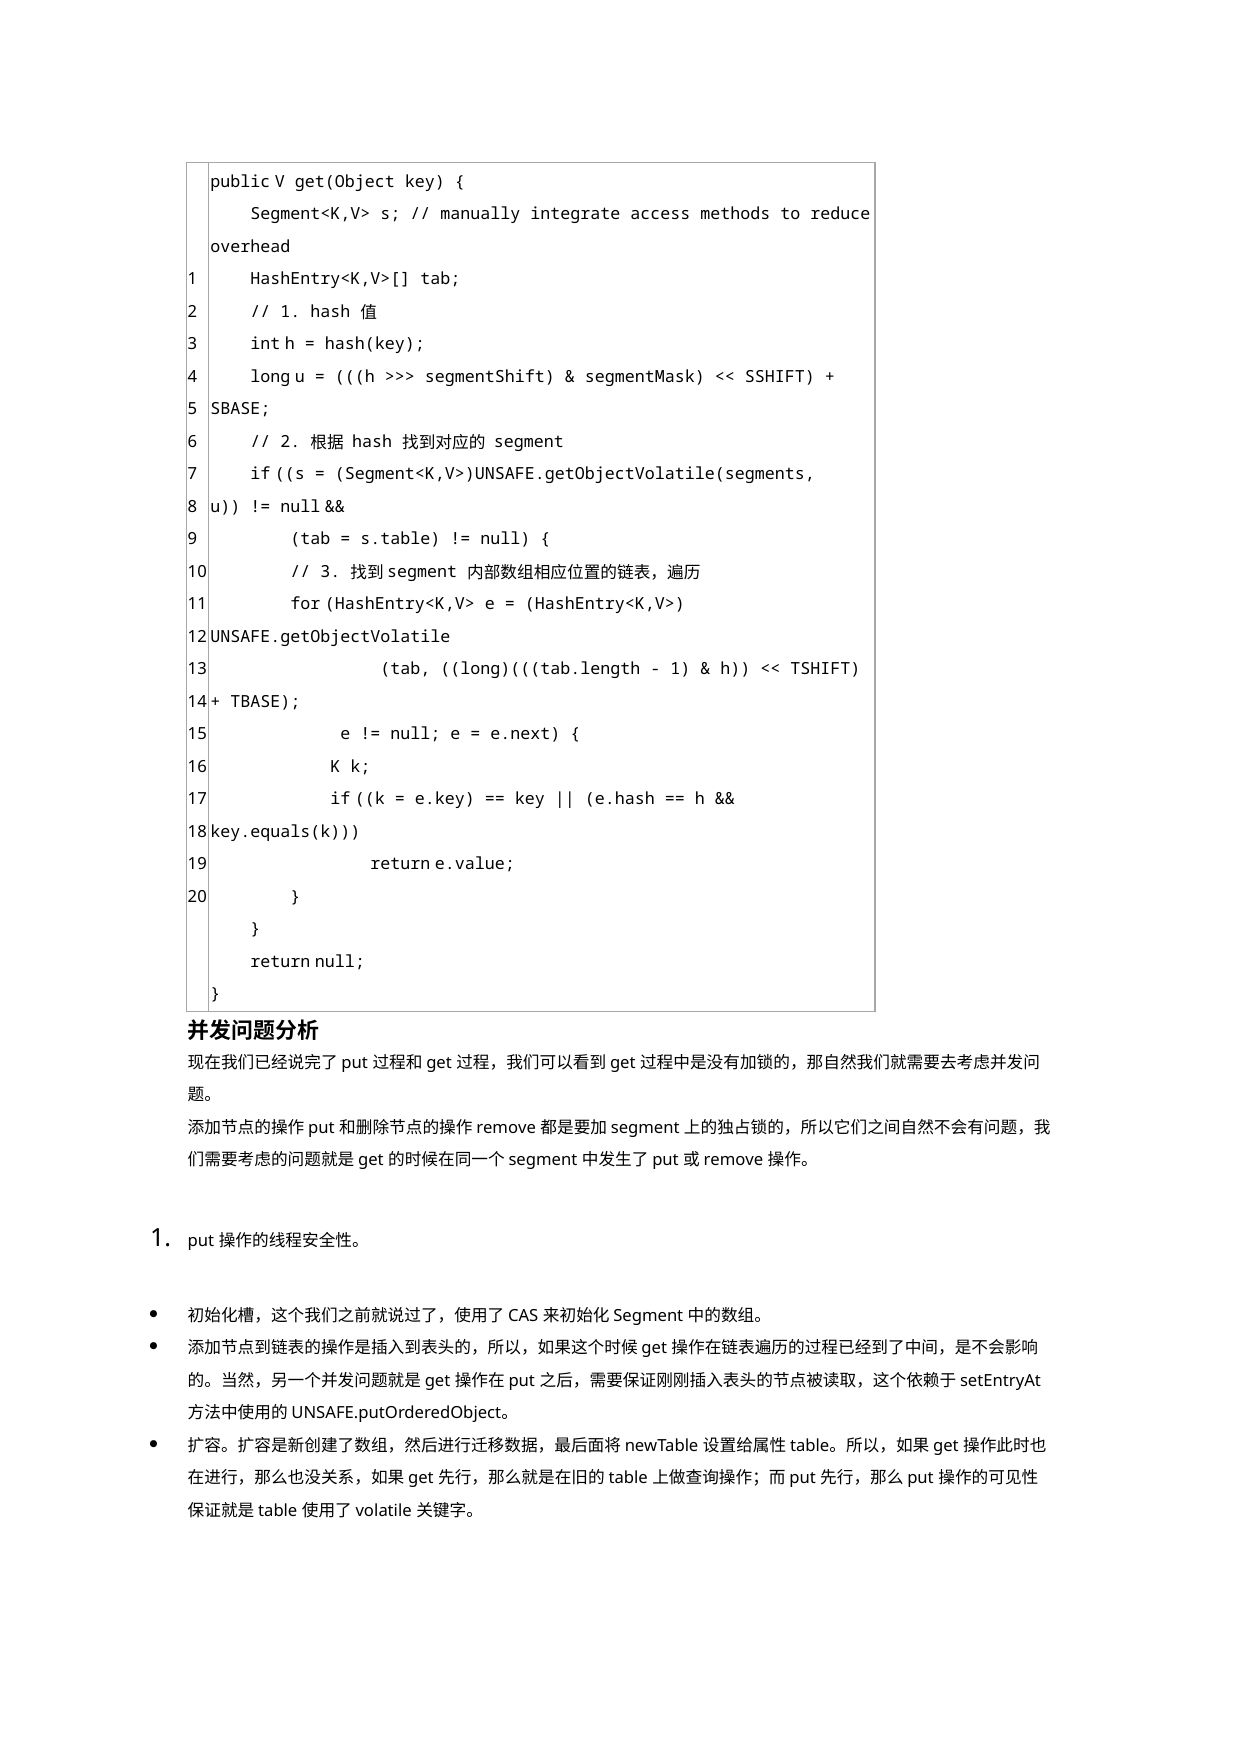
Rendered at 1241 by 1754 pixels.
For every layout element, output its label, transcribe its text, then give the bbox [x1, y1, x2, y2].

table_header public V get(Object key) { Segment<K,V> s; // manually integrate access methods to reduce overhead HashEntry<K,V>[] tab; // 1. hash 值 int h = hash(key); long u = (((h >>> segmentShift) & segmentMask) << SSHIFT) + SBASE; // 2. 根据 hash 找到对应的 segment if ((s = (Segment<K,V>)UNSAFE.getObjectVolatile(segments, u)) != null && (tab = s.table) != null) { // 3. 找到segment 内部数组相应位置的链表，遍历 for (HashEntry<K,V> e = (HashEntry<K,V>) UNSAFE.getObjectVolatile (tab, ((long)(((tab.length - 1) & h)) << TSHIFT) + TBASE); e != null; e = e.next) { K k; if ((k = e.key) == key || (e.hash == h && key.equals(k))) return e.value; } } return null; } [209, 163, 874, 1011]
text 现在我们已经说完了 put 过程和 get 过程，我们可以看到 get 过程中是没有加锁的，那自然我们就需要去考虑并发问题。 [187, 1045, 1053, 1110]
list 初始化槽，这个我们之前就说过了，使用了 CAS 来初始化 Segment 中的数组。 [150, 1298, 1053, 1331]
list 添加节点到链表的操作是插入到表头的，所以，如果这个时候 get 操作在链表遍历的过程已经到了中间，是不会影响的。当然，另一个并发问题就是 get 操作在 put 之后，需要保证刚刚插入表头的节点被读取，这个依赖于 setEntryAt 方法中使用的 UNSAFE.putOrderedObject。 [150, 1331, 1053, 1428]
table_header 1 2 3 4 5 6 7 8 9 10 11 12 13 14 15 16 17 18 19 20 [187, 163, 208, 1011]
list 扩容。扩容是新创建了数组，然后进行迁移数据，最后面将 newTable 设置给属性 table。所以，如果 get 操作此时也在进行，那么也没关系，如果 get 先行，那么就是在旧的 table 上做查询操作；而 put 先行，那么 put 操作的可见性保证就是 table 使用了 volatile 关键字。 [150, 1428, 1053, 1526]
text 添加节点的操作 put 和删除节点的操作 remove 都是要加 segment 上的独占锁的，所以它们之间自然不会有问题，我们需要考虑的问题就是 get 的时候在同一个 segment 中发生了 put 或 remove 操作。 [187, 1110, 1053, 1175]
list put 操作的线程安全性。 [150, 1204, 1053, 1269]
text 并发问题分析 [187, 1012, 1053, 1045]
